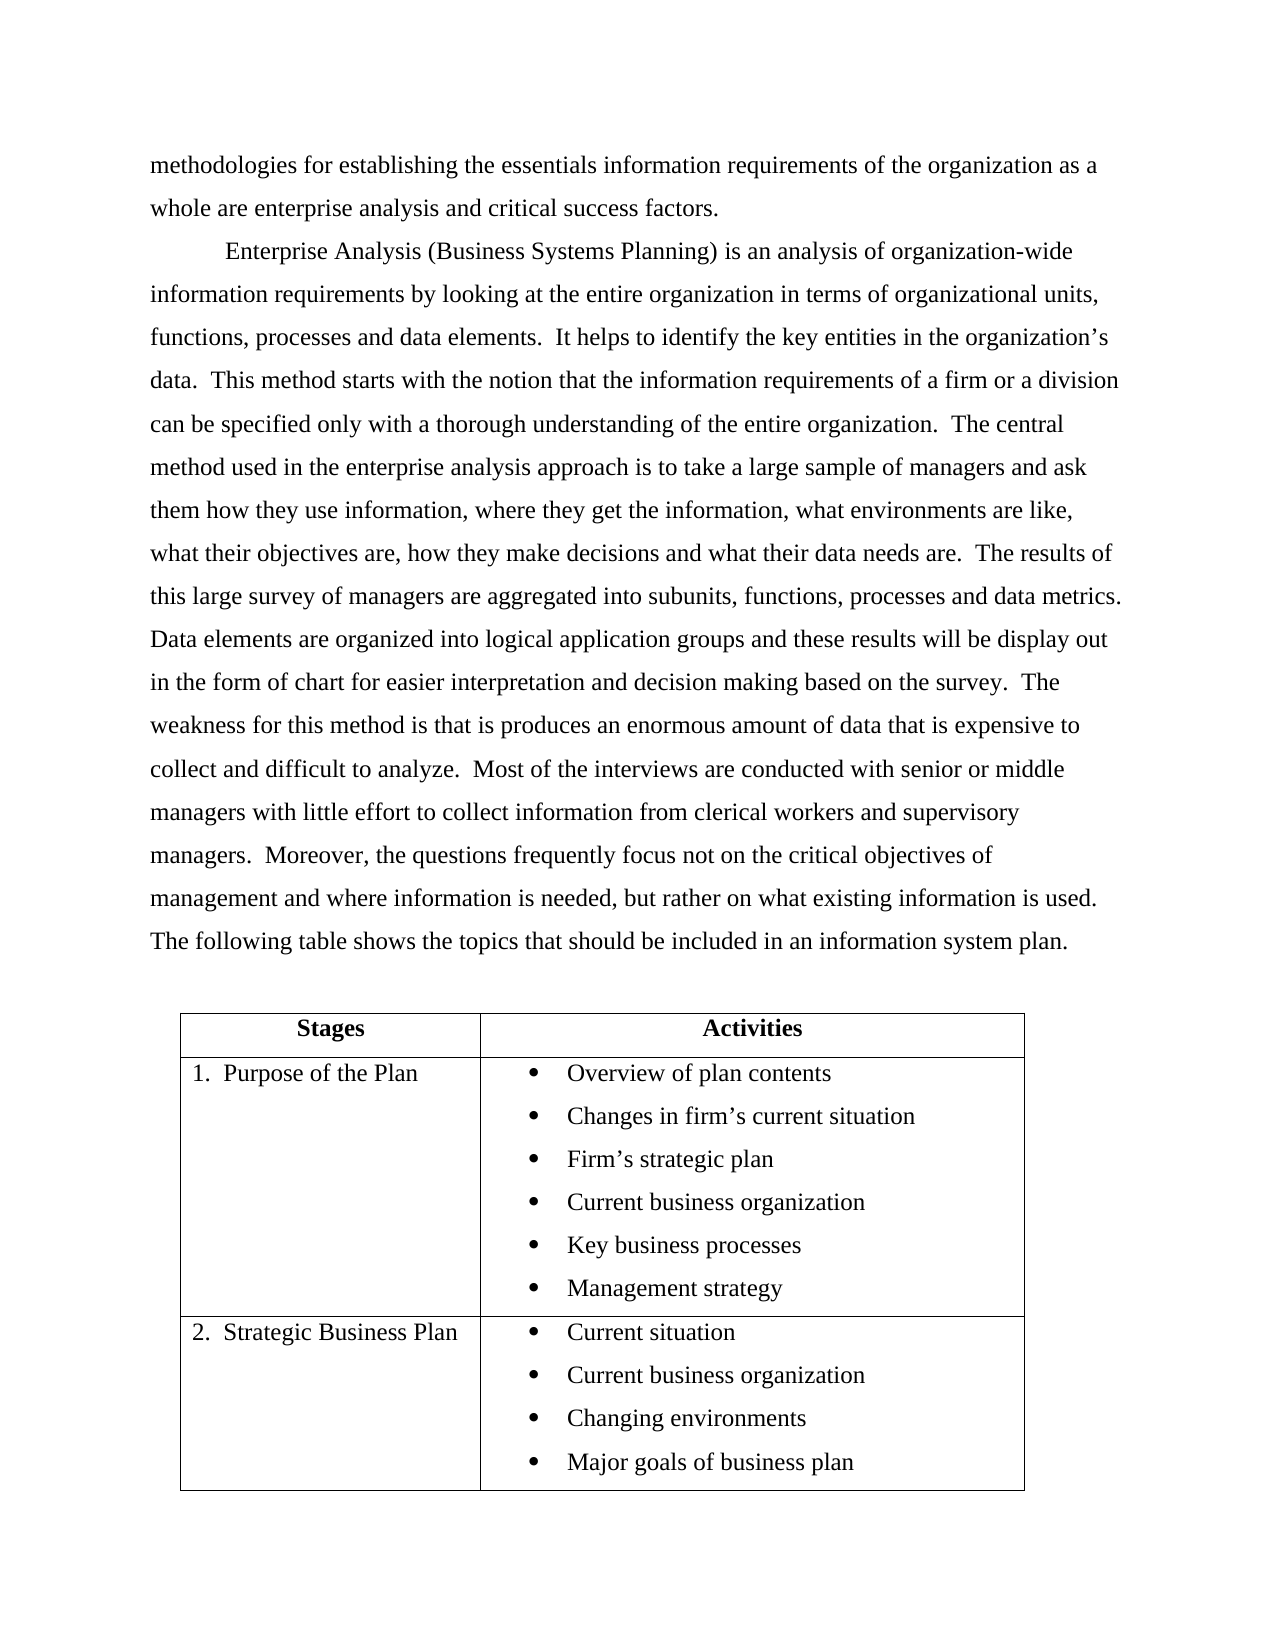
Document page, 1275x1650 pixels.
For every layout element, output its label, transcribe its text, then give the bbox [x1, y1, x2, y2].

text Enterprise Analysis (Business Systems Planning) is an analysis of organization-wide information requirements by looking at the entire organization in terms of organizational units, functions, processes and data elements. It helps to identify the key entities in the organization’s data. This method starts with the notion that the information requirements of a firm or a division can be specified only with a thorough understanding of the entire organization. The central method used in the enterprise analysis approach is to take a large sample of managers and ask them how they use information, where they get the information, what environments are like, what their objectives are, how they make decisions and what their data needs are. The results of this large survey of managers are aggregated into subunits, functions, processes and data metrics. Data elements are organized into logical application groups and these results will be display out in the form of chart for easier interpretation and decision making based on the survey. The weakness for this method is that is produces an enormous amount of data that is expensive to collect and difficult to analyze. Most of the interviews are conducted with senior or middle managers with little effort to collect information from clerical workers and supervisory managers. Moreover, the questions frequently focus not on the critical objectives of management and where information is needed, but rather on what existing information is used. The following table shows the topics that should be included in an information system plan. [150, 236, 1125, 955]
table_cell Overview of plan contents Changes in firm’s current situation Firm’s strategic plan Current business organization Key business processes Management strategy [481, 1058, 1024, 1316]
table_cell 1. Purpose of the Plan [181, 1058, 480, 1316]
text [150, 150, 1125, 222]
table_header Activities [481, 1014, 1024, 1057]
table_header Stages [181, 1014, 480, 1057]
table_cell Current situation Current business organization Changing environments Major goals of business plan [481, 1317, 1024, 1490]
table_cell 2. Strategic Business Plan [181, 1317, 480, 1490]
